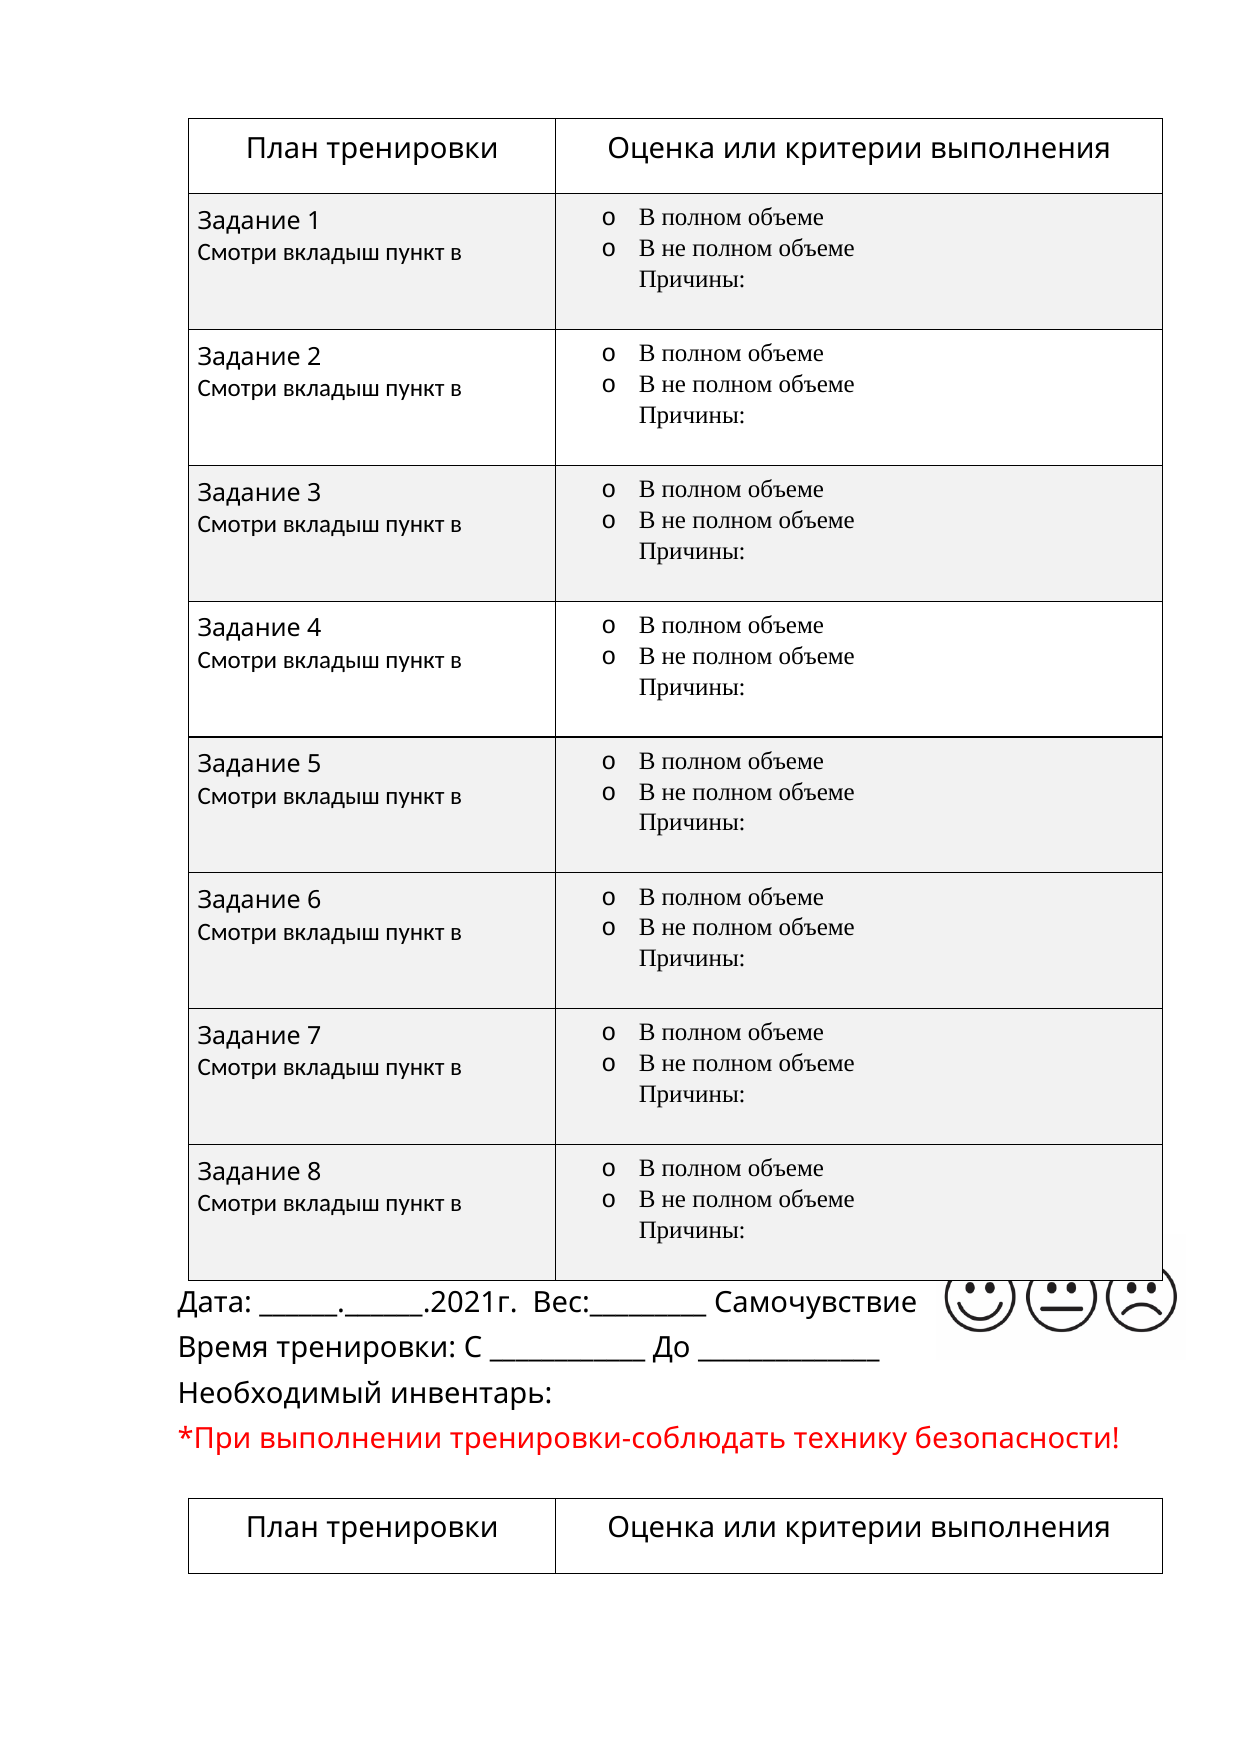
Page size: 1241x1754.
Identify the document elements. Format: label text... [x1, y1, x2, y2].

text Дата: ______.______.2021г. Вес:_________ Самочувствие [177, 1281, 1152, 1321]
table_cell Задание 4 Смотри вкладыш пункт в [189, 602, 555, 736]
table_cell В полном объеме В не полном объеме Причины: [556, 1009, 1162, 1144]
table_cell Задание 2 Смотри вкладыш пункт в [189, 330, 555, 465]
table_cell Задание 1 Смотри вкладыш пункт в [189, 194, 555, 329]
table_header Оценка или критерии выполнения [556, 1499, 1162, 1572]
text *При выполнении тренировки-соблюдать технику безопасности! [177, 1418, 1152, 1457]
table_cell Задание 8 Смотри вкладыш пункт в [189, 1145, 555, 1280]
table_cell В полном объеме В не полном объеме Причины: [556, 602, 1162, 736]
table_cell В полном объеме В не полном объеме Причины: [556, 738, 1162, 872]
table_header Оценка или критерии выполнения [556, 119, 1162, 193]
picture [936, 1234, 1186, 1360]
table_cell В полном объеме В не полном объеме Причины: [556, 330, 1162, 465]
table_cell Задание 6 Смотри вкладыш пункт в [189, 873, 555, 1008]
table_header План тренировки [189, 119, 555, 193]
table_cell В полном объеме В не полном объеме Причины: [556, 194, 1162, 329]
text Необходимый инвентарь: [177, 1372, 1152, 1412]
table_cell Задание 5 Смотри вкладыш пункт в [189, 738, 555, 872]
text Время тренировки: С ____________ До ______________ [177, 1326, 1152, 1366]
table_cell В полном объеме В не полном объеме Причины: [556, 873, 1162, 1008]
table_header План тренировки [189, 1499, 555, 1572]
table_cell В полном объеме В не полном объеме Причины: [556, 1145, 1162, 1280]
table_cell В полном объеме В не полном объеме Причины: [556, 466, 1162, 601]
table_cell Задание 7 Смотри вкладыш пункт в [189, 1009, 555, 1144]
table_cell Задание 3 Смотри вкладыш пункт в [189, 466, 555, 601]
